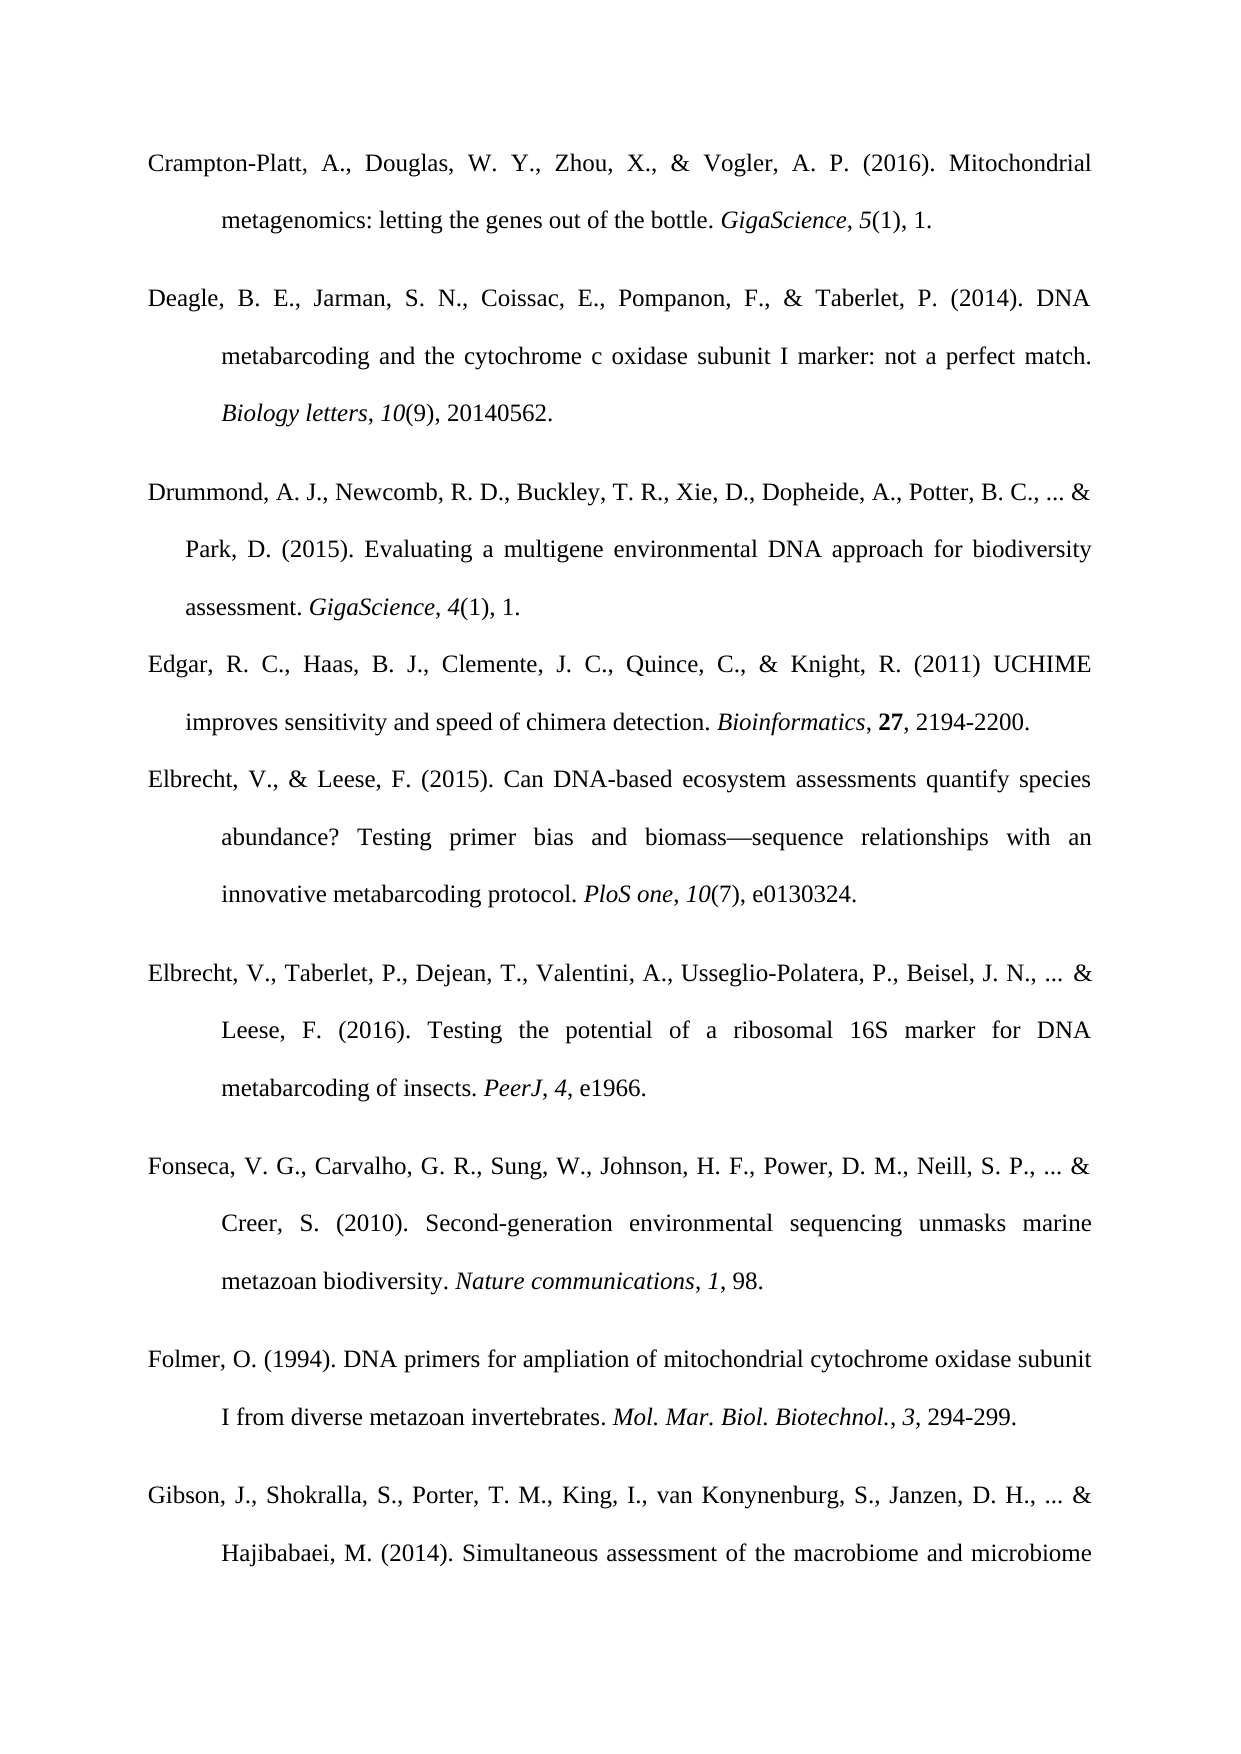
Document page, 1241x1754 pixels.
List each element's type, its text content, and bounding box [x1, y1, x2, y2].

text Fonseca, V. G., Carvalho, G. R., Sung, W., Johnson, H. F., Power, D. M., Neill, S. P., ... & Creer, S. (2010). Second-generation environmental sequencing unmasks marine metazoan biodiversity. Nature communications, 1, 98. [148, 1151, 1093, 1295]
text Folmer, O. (1994). DNA primers for ampliation of mitochondrial cytochrome oxidase subunit I from diverse metazoan invertebrates. Mol. Mar. Biol. Biotechnol., 3, 294-299. [148, 1344, 1093, 1431]
text Edgar, R. C., Haas, B. J., Clemente, J. C., Quince, C., & Knight, R. (2011) UCHIME improves sensitivity and speed of chimera detection. Bioinformatics, 27, 2194-2200. [148, 649, 1093, 736]
text Elbrecht, V., & Leese, F. (2015). Can DNA-based ecosystem assessments quantify species abundance? Testing primer bias and biomass—sequence relationships with an innovative metabarcoding protocol. PloS one, 10(7), e0130324. [148, 764, 1093, 908]
text Deagle, B. E., Jarman, S. N., Coissac, E., Pompanon, F., & Taberlet, P. (2014). DNA metabarcoding and the cytochrome c oxidase subunit I marker: not a perfect match. Biology letters, 10(9), 20140562. [148, 283, 1093, 427]
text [148, 1480, 1093, 1566]
text Elbrecht, V., Taberlet, P., Dejean, T., Valentini, A., Usseglio-Polatera, P., Beisel, J. N., ... & Leese, F. (2016). Testing the potential of a ribosomal 16S marker for DNA metabarcoding of insects. PeerJ, 4, e1966. [148, 958, 1093, 1101]
text Drummond, A. J., Newcomb, R. D., Buckley, T. R., Xie, D., Dopheide, A., Potter, B. C., ... & Park, D. (2015). Evaluating a multigene environmental DNA approach for biodiversity assessment. GigaScience, 4(1), 1. [148, 477, 1093, 621]
text Crampton-Platt, A., Douglas, W. Y., Zhou, X., & Vogler, A. P. (2016). Mitochondrial metagenomics: letting the genes out of the bottle. GigaScience, 5(1), 1. [148, 148, 1093, 234]
